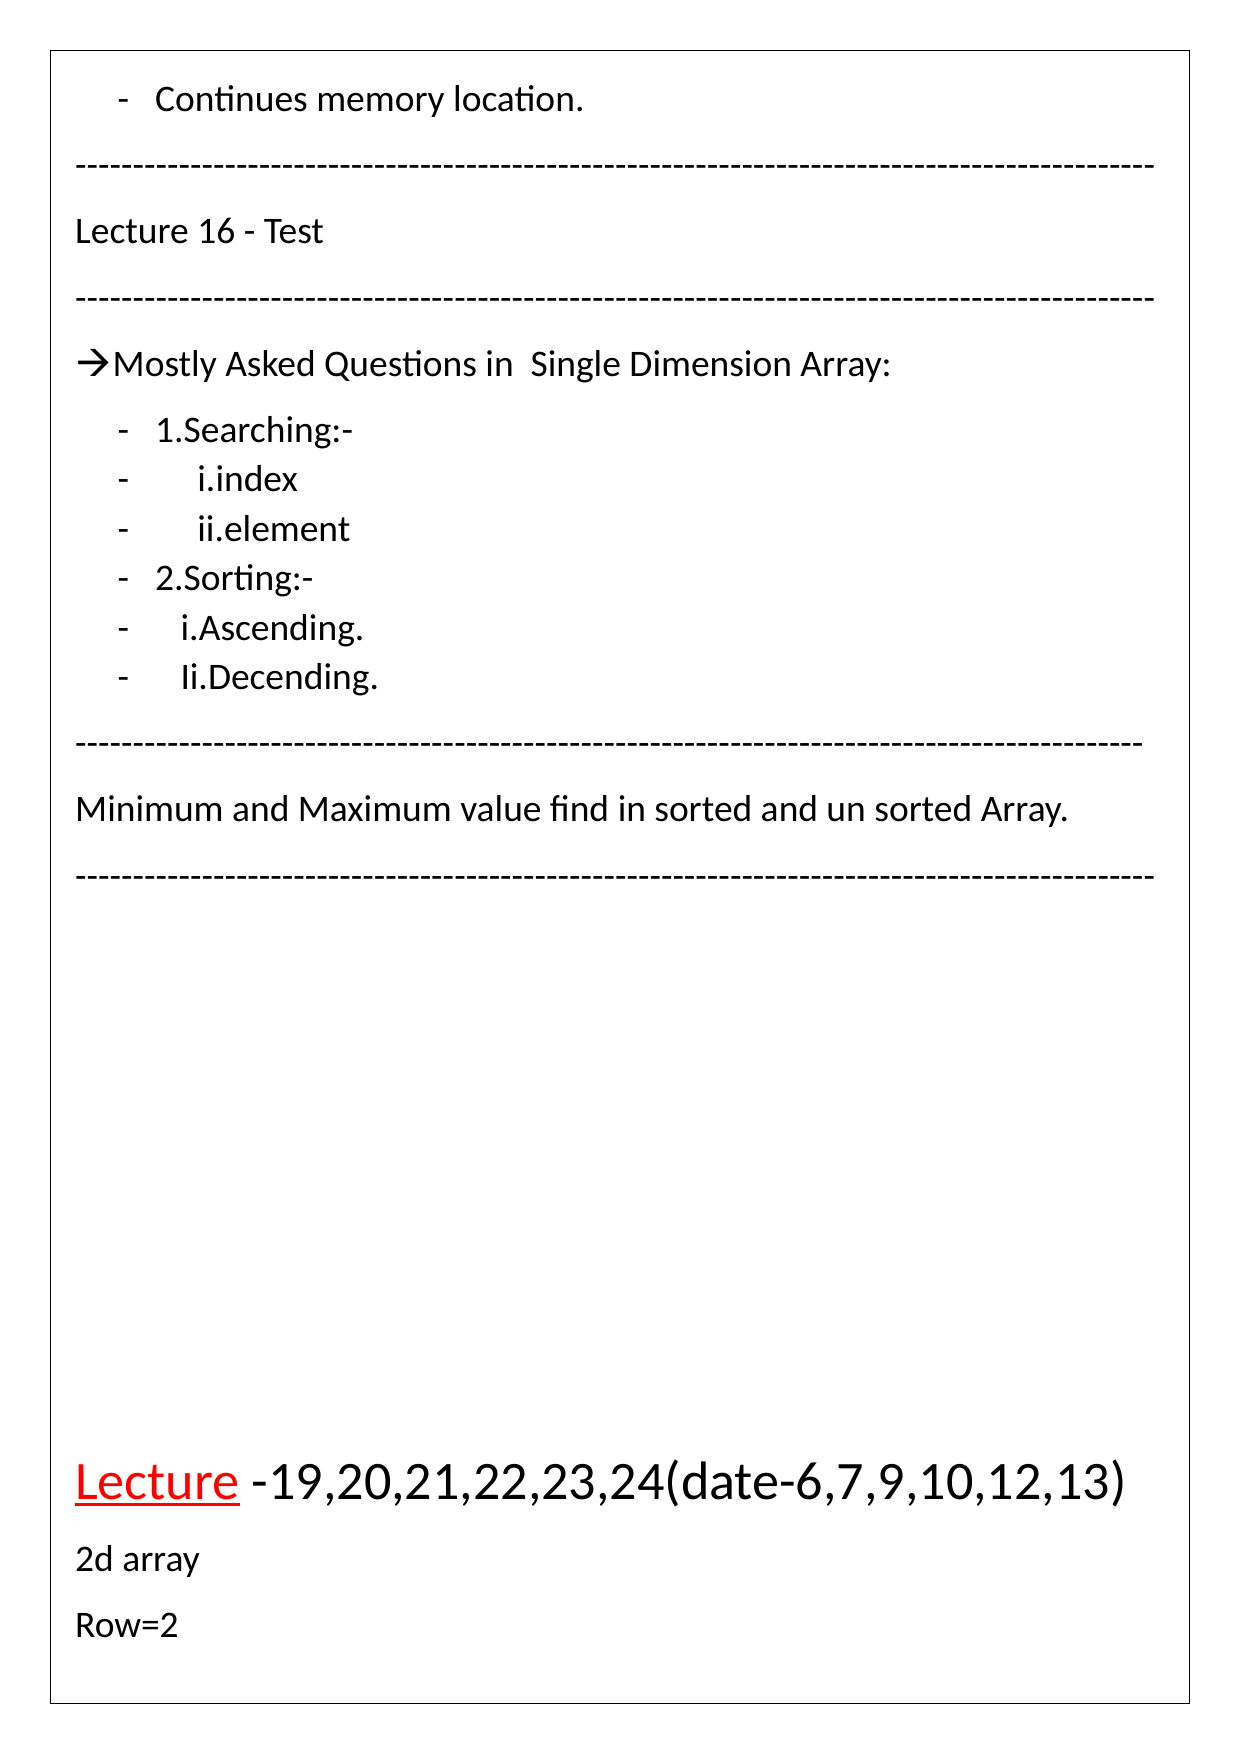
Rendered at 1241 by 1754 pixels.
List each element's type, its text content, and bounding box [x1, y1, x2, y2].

text ---------------------------------------------------------------------------------------------- [75, 141, 1165, 187]
text --------------------------------------------------------------------------------------------- [75, 719, 1165, 765]
list i.index [117, 455, 1165, 501]
text 2d array [75, 1535, 1165, 1581]
list 1.Searching:- [117, 406, 1165, 452]
list ii.element [117, 505, 1165, 551]
list 2.Sorting:- [117, 554, 1165, 600]
text ---------------------------------------------------------------------------------------------- [75, 273, 1165, 319]
text Mostly Asked Questions in Single Dimension Array: [75, 339, 1165, 385]
text Row=2 [75, 1601, 1165, 1647]
text Lecture 16 - Test [75, 207, 1165, 253]
text ---------------------------------------------------------------------------------------------- [75, 852, 1165, 897]
text Lecture -19,20,21,22,23,24(date-6,7,9,10,12,13) [75, 1447, 1165, 1513]
list Continues memory location. [117, 75, 1165, 121]
list Ii.Decending. [117, 653, 1165, 699]
text Minimum and Maximum value find in sorted and un sorted Array. [75, 785, 1165, 831]
list i.Ascending. [117, 604, 1165, 649]
